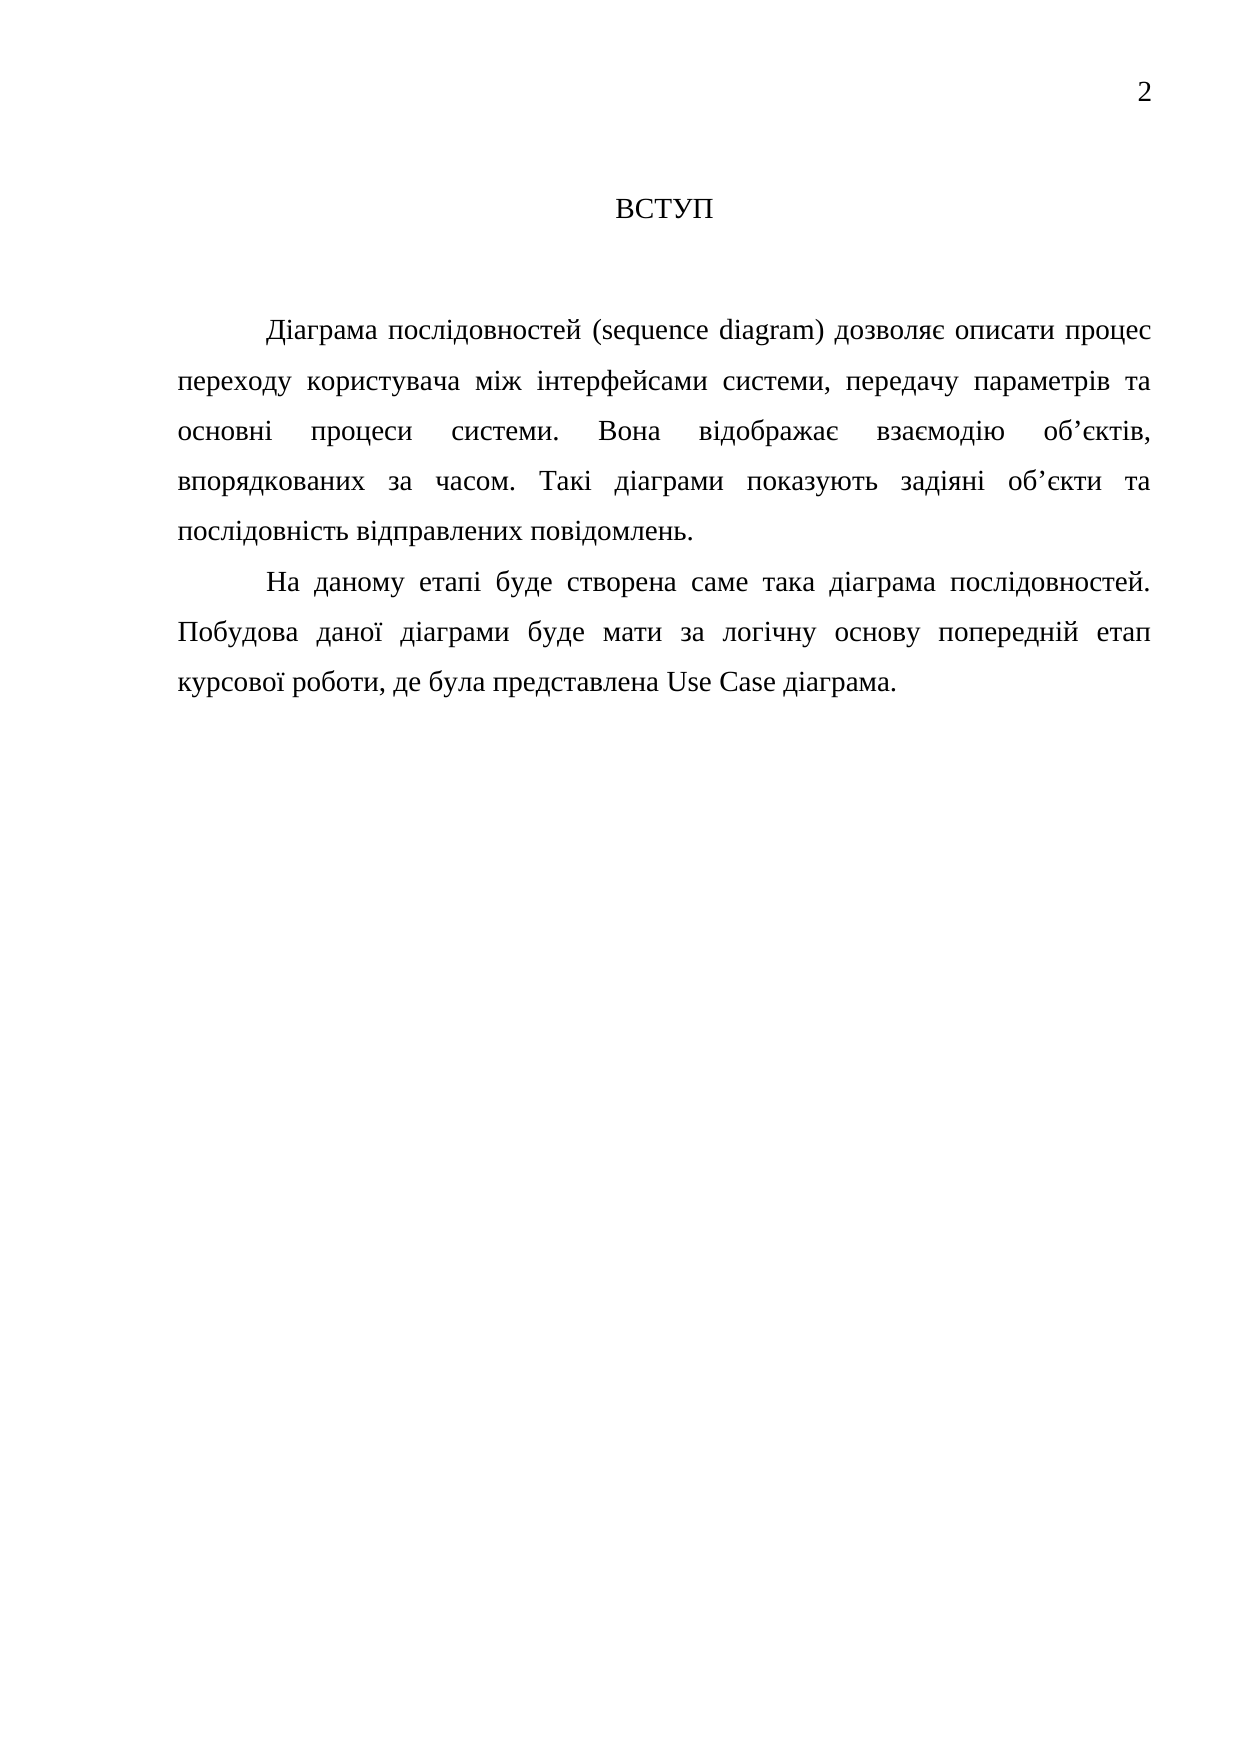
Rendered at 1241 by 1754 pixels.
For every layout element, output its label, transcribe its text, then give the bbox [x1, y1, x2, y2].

text На даному етапі буде створена саме така діаграма послідовностей. Побудова даної діаграми буде мати за логічну основу попередній етап курсової роботи, де була представлена Use Case діаграма. [177, 564, 1152, 698]
subtitle ВСТУП [177, 191, 1152, 224]
text Діаграма послідовностей (sequence diagram) дозволяє описати процес переходу користувача між інтерфейсами системи, передачу параметрів та основні процеси системи. Вона відображає взаємодію об’єктів, впорядкованих за часом. Такі діаграми показують задіяні об’єкти та послідовність відправлених повідомлень. [177, 312, 1152, 547]
